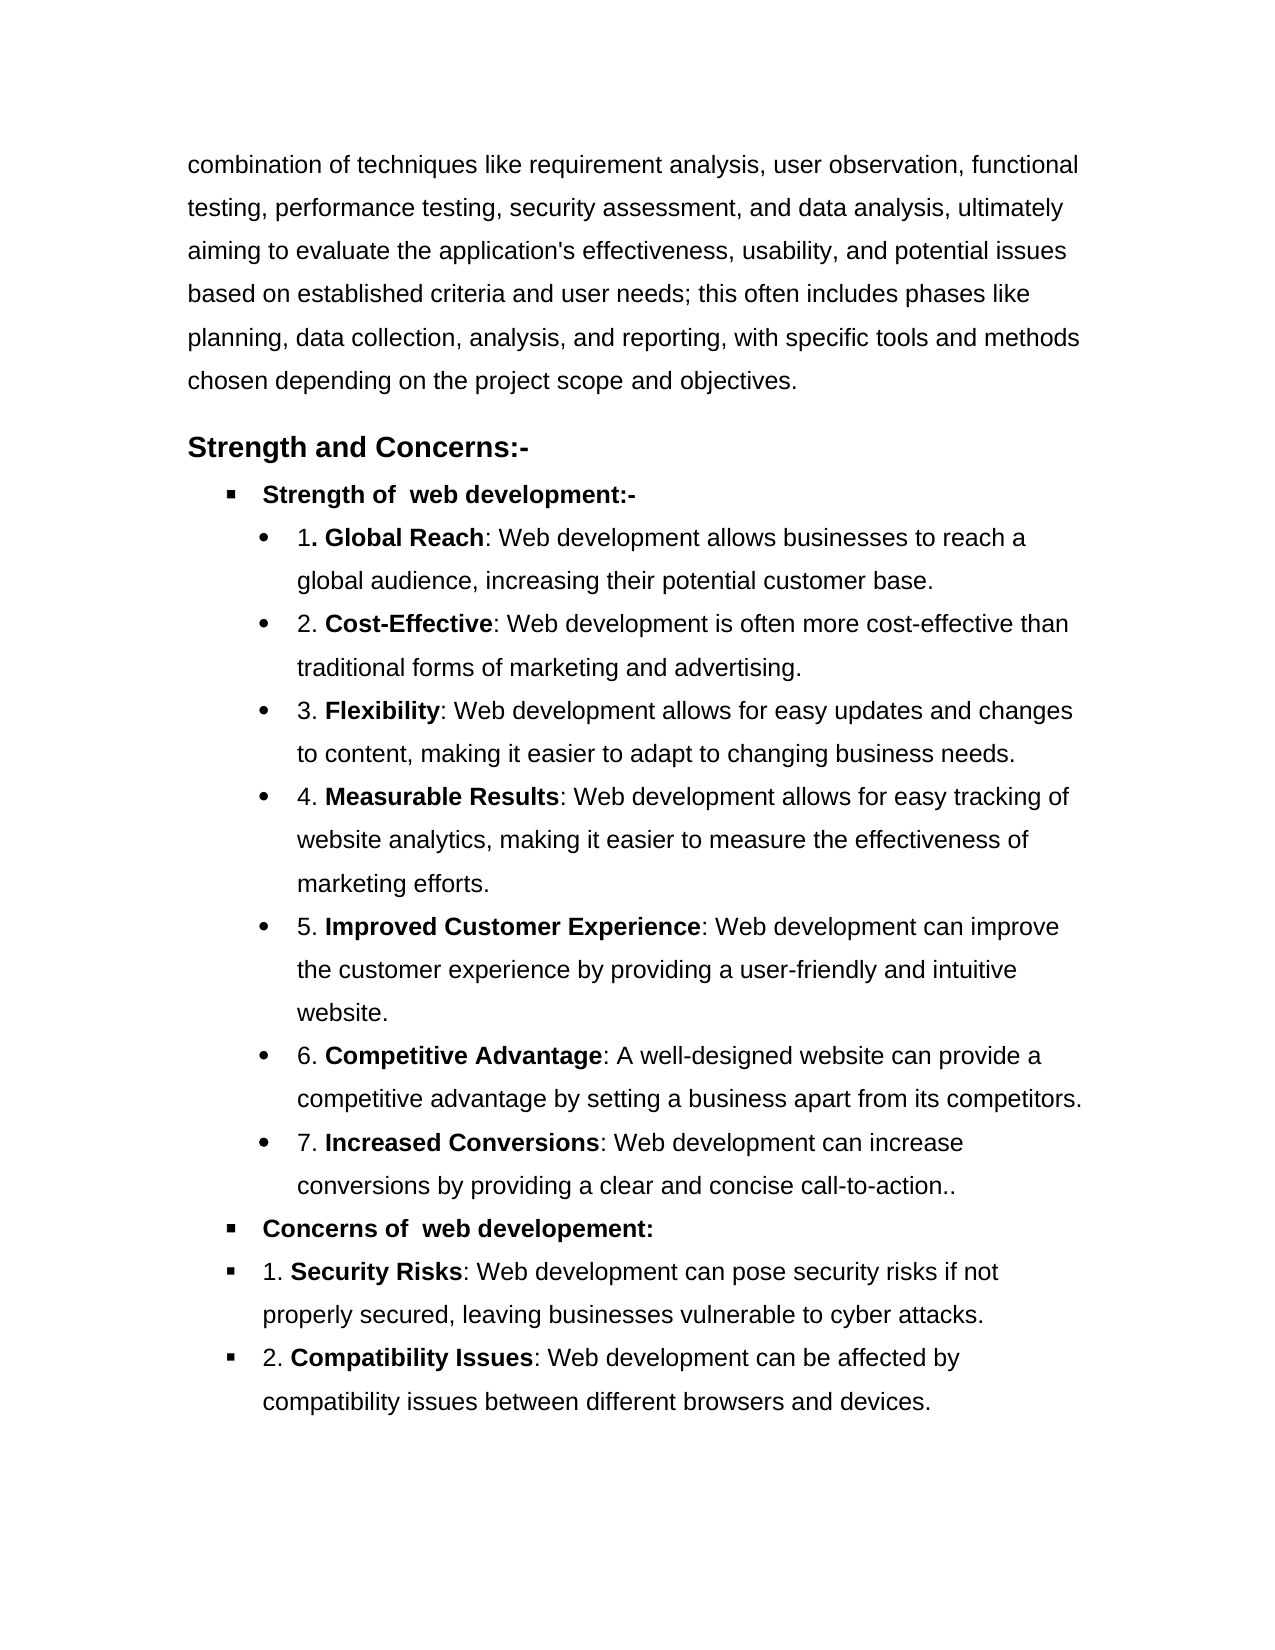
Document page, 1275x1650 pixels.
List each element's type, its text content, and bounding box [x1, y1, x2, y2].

list Concerns of web developement: [225, 1214, 1087, 1243]
list 7. Increased Conversions: Web development can increase conversions by providing a clear and concise call-to-action.. [259, 1127, 1087, 1199]
list 4. Measurable Results: Web development allows for easy tracking of website analytics, making it easier to measure the effectiveness of marketing efforts. [259, 782, 1087, 897]
list 6. Competitive Advantage: A well-designed website can provide a competitive advantage by setting a business apart from its competitors. [259, 1041, 1087, 1113]
list 2. Compatibility Issues: Web development can be affected by compatibility issues between different browsers and devices. [225, 1343, 1087, 1415]
list 5. Improved Customer Experience: Web development can improve the customer experience by providing a user-friendly and intuitive website. [259, 912, 1087, 1027]
list 1. Global Reach: Web development allows businesses to reach a global audience, increasing their potential customer base. [259, 523, 1087, 595]
list 2. Cost-Effective: Web development is often more cost-effective than traditional forms of marketing and advertising. [259, 609, 1087, 681]
list 3. Flexibility: Web development allows for easy updates and changes to content, making it easier to adapt to changing business needs. [259, 696, 1087, 768]
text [187, 150, 1087, 394]
list 1. Security Risks: Web development can pose security risks if not properly secured, leaving businesses vulnerable to cyber attacks. [225, 1257, 1087, 1329]
list Strength of web development:- [225, 480, 1087, 509]
subtitle Strength and Concerns:- [187, 429, 1087, 463]
